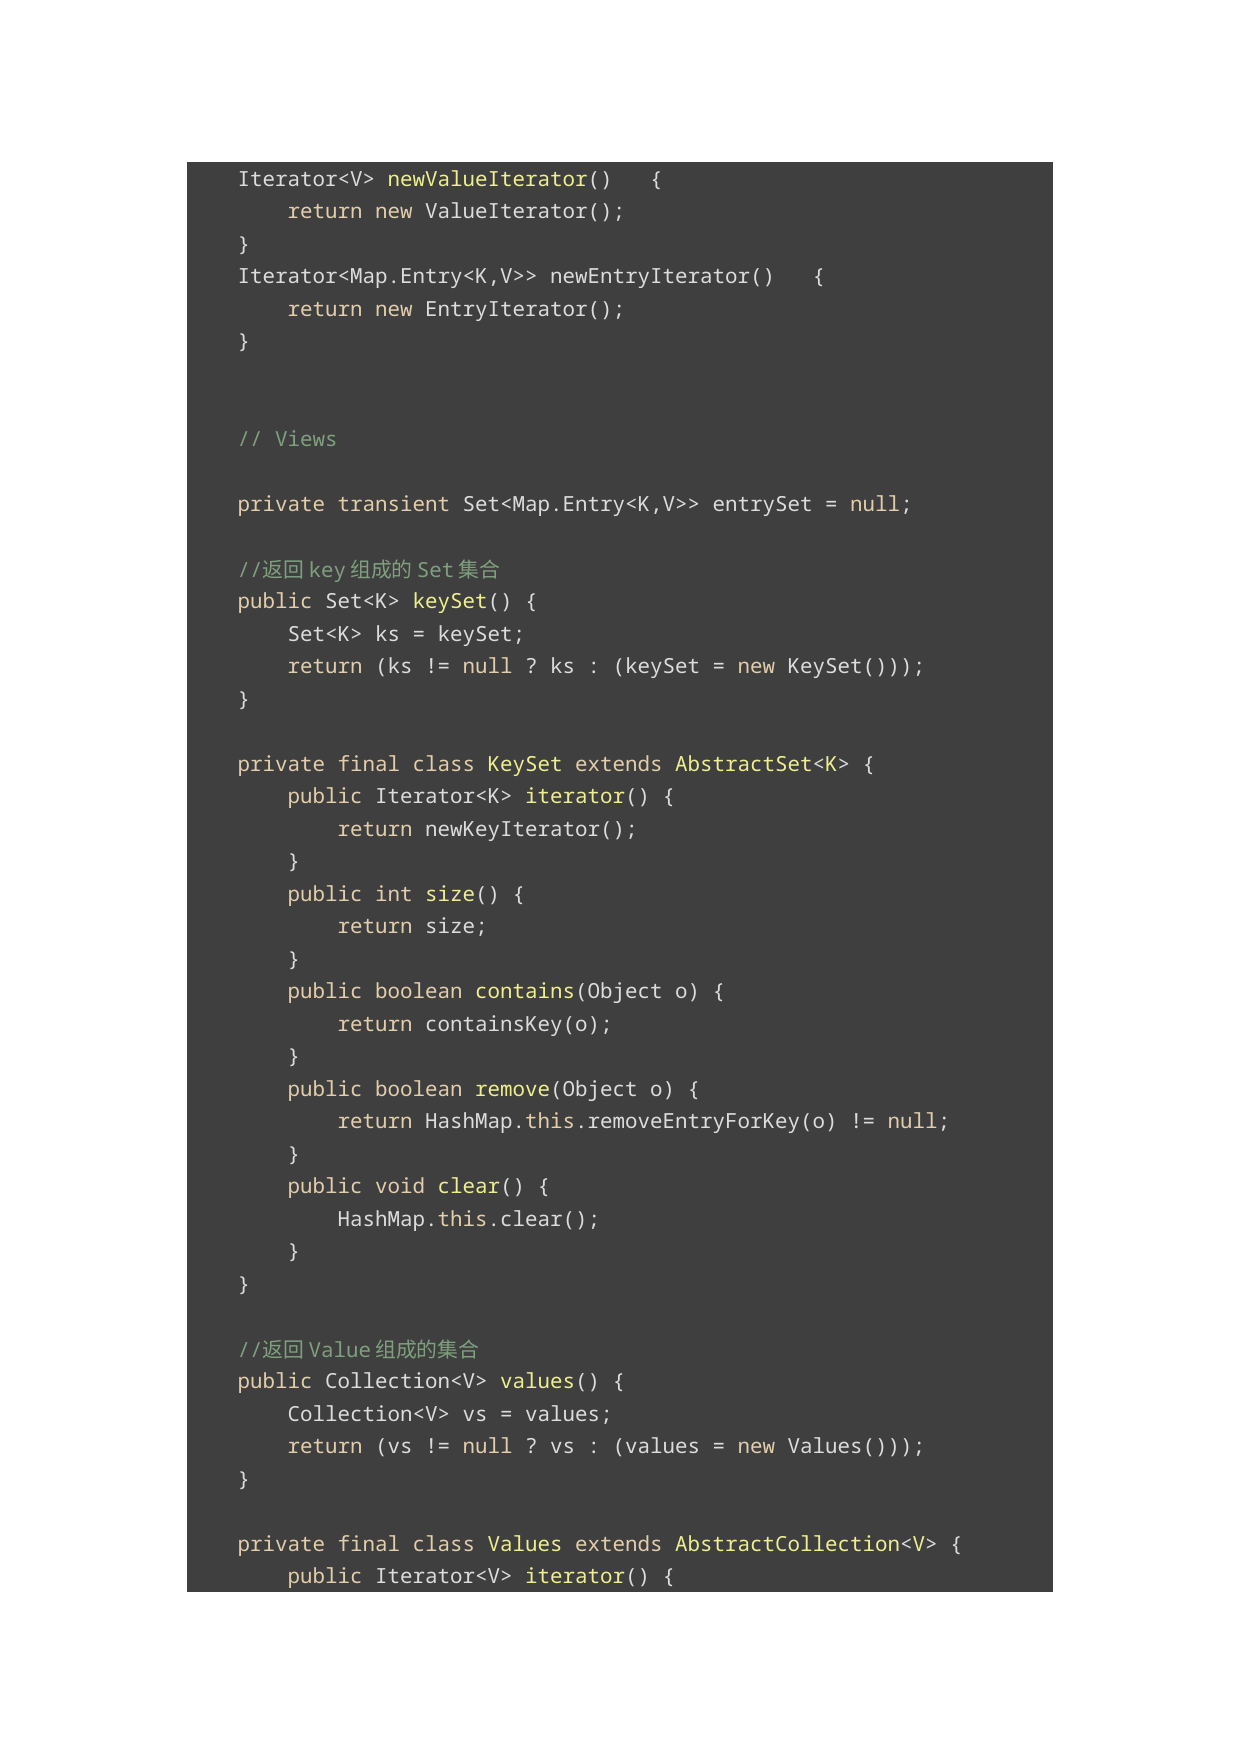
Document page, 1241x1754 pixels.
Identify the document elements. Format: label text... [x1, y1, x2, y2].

text private final class Values extends AbstractCollection<V> { [187, 1527, 1053, 1559]
text public Collection<V> values() { [187, 1364, 1053, 1397]
text } [187, 942, 1053, 974]
text public void clear() { [187, 1169, 1053, 1202]
text return containsKey(o); [187, 1007, 1053, 1039]
text } [187, 324, 1053, 357]
text Set<K> ks = keySet; [187, 617, 1053, 649]
text Iterator<Map.Entry<K,V>> newEntryIterator() { [187, 259, 1053, 292]
text } [187, 1267, 1053, 1299]
text public boolean contains(Object o) { [187, 974, 1053, 1007]
text public Iterator<V> iterator() { [187, 1559, 1053, 1592]
text private final class KeySet extends AbstractSet<K> { [187, 747, 1053, 779]
text //返回key组成的Set集合 [187, 552, 1053, 584]
text HashMap.this.clear(); [187, 1202, 1053, 1234]
text public boolean remove(Object o) { [187, 1072, 1053, 1104]
text //返回Value组成的集合 [187, 1332, 1053, 1364]
text } [187, 227, 1053, 259]
text public int size() { [187, 877, 1053, 909]
text } [187, 1039, 1053, 1072]
text return (ks != null ? ks : (keySet = new KeySet())); [187, 649, 1053, 682]
text } [187, 1137, 1053, 1169]
text } [187, 682, 1053, 714]
text return HashMap.this.removeEntryForKey(o) != null; [187, 1104, 1053, 1137]
text } [187, 844, 1053, 877]
text Collection<V> vs = values; [187, 1397, 1053, 1429]
text return (vs != null ? vs : (values = new Values())); [187, 1429, 1053, 1462]
text public Set<K> keySet() { [187, 584, 1053, 617]
text } [187, 1462, 1053, 1494]
text // Views [187, 422, 1053, 454]
text } [187, 1234, 1053, 1267]
text return new EntryIterator(); [187, 292, 1053, 324]
text return size; [187, 909, 1053, 942]
text return new ValueIterator(); [187, 194, 1053, 227]
text Iterator<V> newValueIterator() { [187, 162, 1053, 194]
text public Iterator<K> iterator() { [187, 779, 1053, 812]
text return newKeyIterator(); [187, 812, 1053, 844]
text private transient Set<Map.Entry<K,V>> entrySet = null; [187, 487, 1053, 519]
